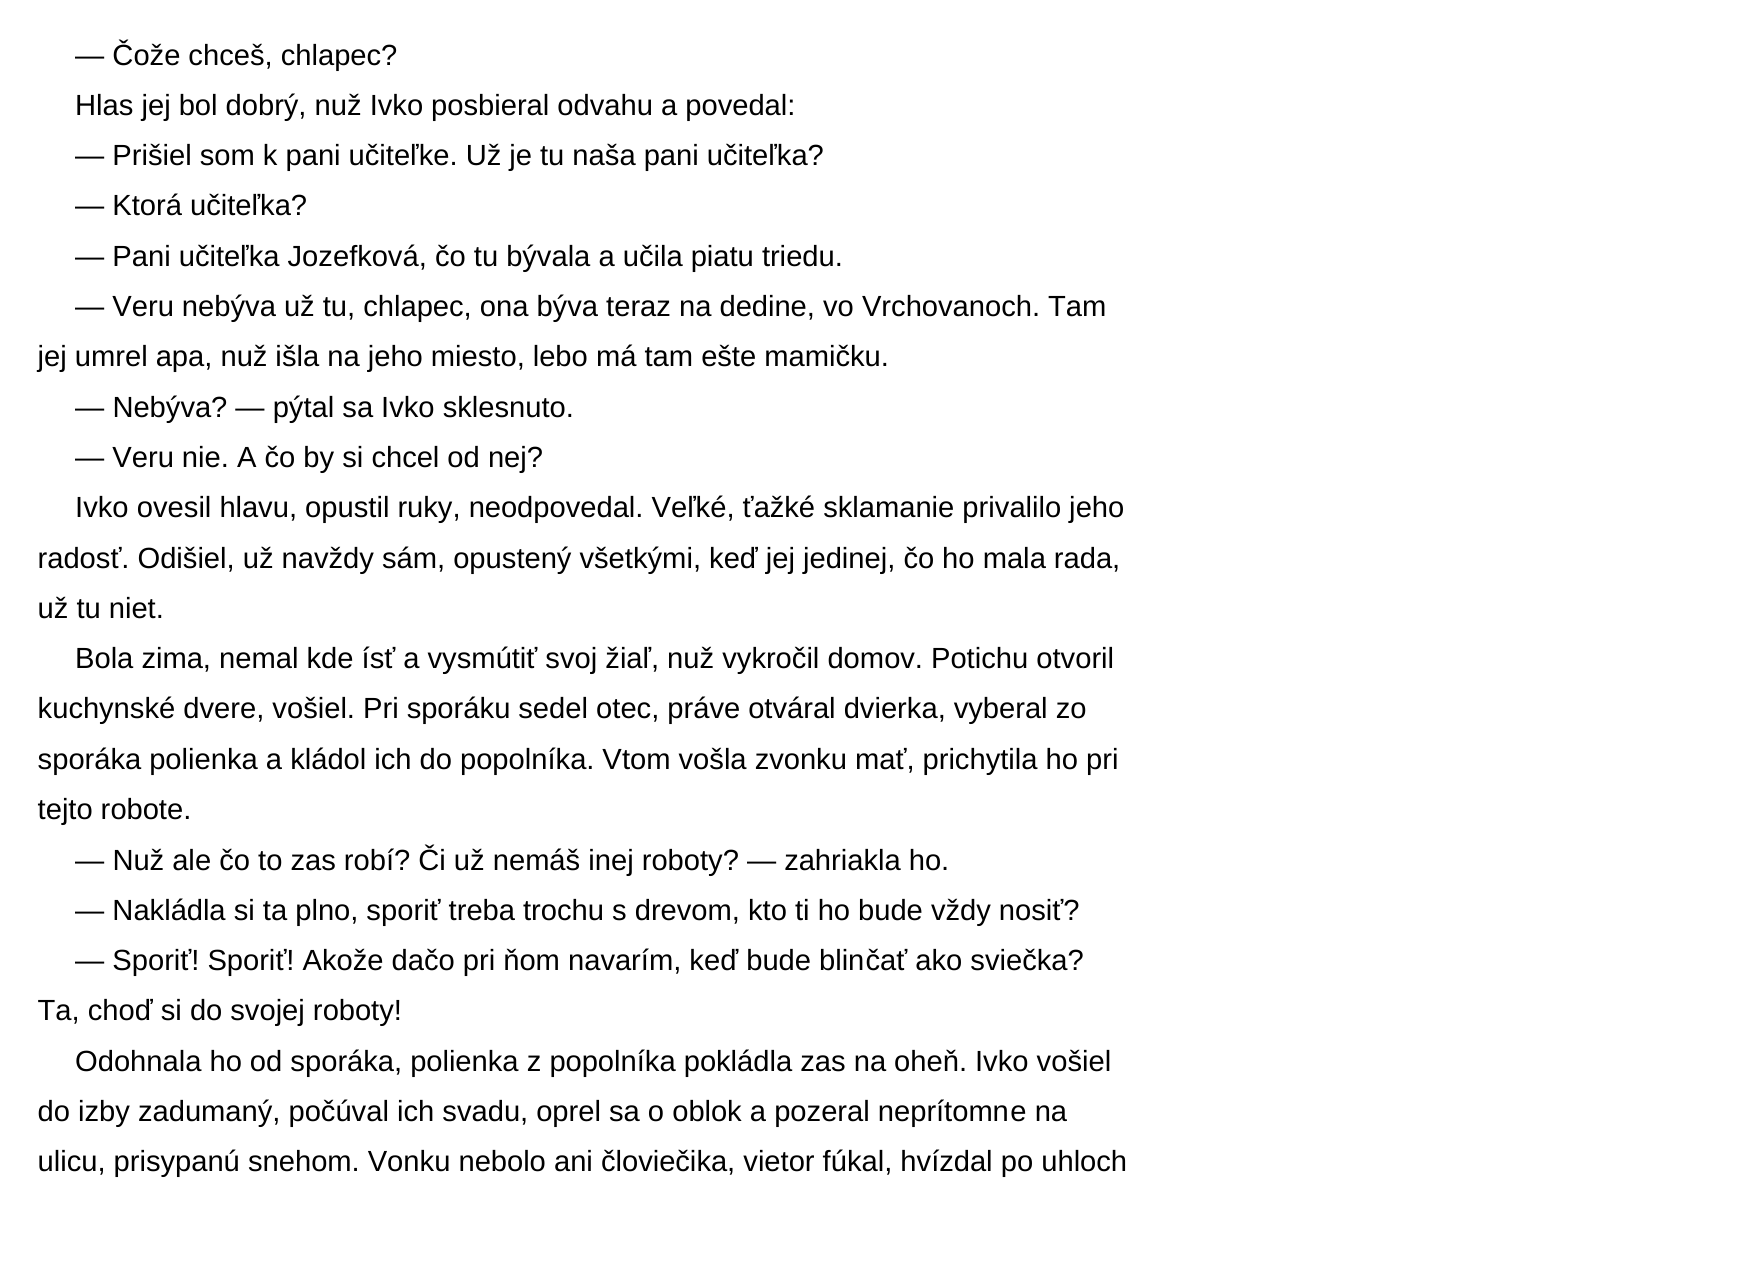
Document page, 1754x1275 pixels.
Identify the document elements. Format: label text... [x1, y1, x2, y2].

text — Čože chceš, chlapec? [37, 37, 1131, 71]
text — Pani učiteľka Jozefková, čo tu bývala a učila piatu triedu. [37, 239, 1131, 272]
text — Prišiel som k pani učiteľke. Už je tu naša pani učiteľka? [37, 138, 1131, 172]
text — Veru nebýva už tu, chlapec, ona býva teraz na dedine, vo Vrchovanoch. Tam jej umrel apa, nuž išla na jeho miesto, lebo má tam ešte mamičku. [37, 289, 1131, 373]
text — Sporiť! Sporiť! Akože dačo pri ňom navarím, keď bude blinčať ako sviečka? Ta, choď si do svojej roboty! [37, 943, 1131, 1027]
text Hlas jej bol dobrý, nuž Ivko posbieral odvahu a povedal: [37, 88, 1131, 121]
text — Nakládla si ta plno, sporiť treba trochu s drevom, kto ti ho bude vždy nosiť? [37, 893, 1131, 926]
text — Nuž ale čo to zas robí? Či už nemáš inej roboty? — zahriakla ho. [37, 842, 1131, 876]
text — Veru nie. A čo by si chcel od nej? [37, 440, 1131, 473]
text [37, 1044, 1131, 1178]
text — Ktorá učiteľka? [37, 188, 1131, 222]
text — Nebýva? — pýtal sa Ivko sklesnuto. [37, 390, 1131, 423]
text Ivko ovesil hlavu, opustil ruky, neodpovedal. Veľké, ťažké sklamanie privalilo jeho radosť. Odišiel, už navždy sám, opustený všetkými, keď jej jedinej, čo ho mala rada, už tu niet. [37, 490, 1131, 624]
text Bola zima, nemal kde ísť a vysmútiť svoj žiaľ, nuž vykročil domov. Potichu otvoril kuchynské dvere, vošiel. Pri sporáku sedel otec, práve otváral dvierka, vyberal zo sporáka polienka a kládol ich do popolníka. Vtom vošla zvonku mať, prichytila ho pri tejto robote. [37, 641, 1131, 826]
